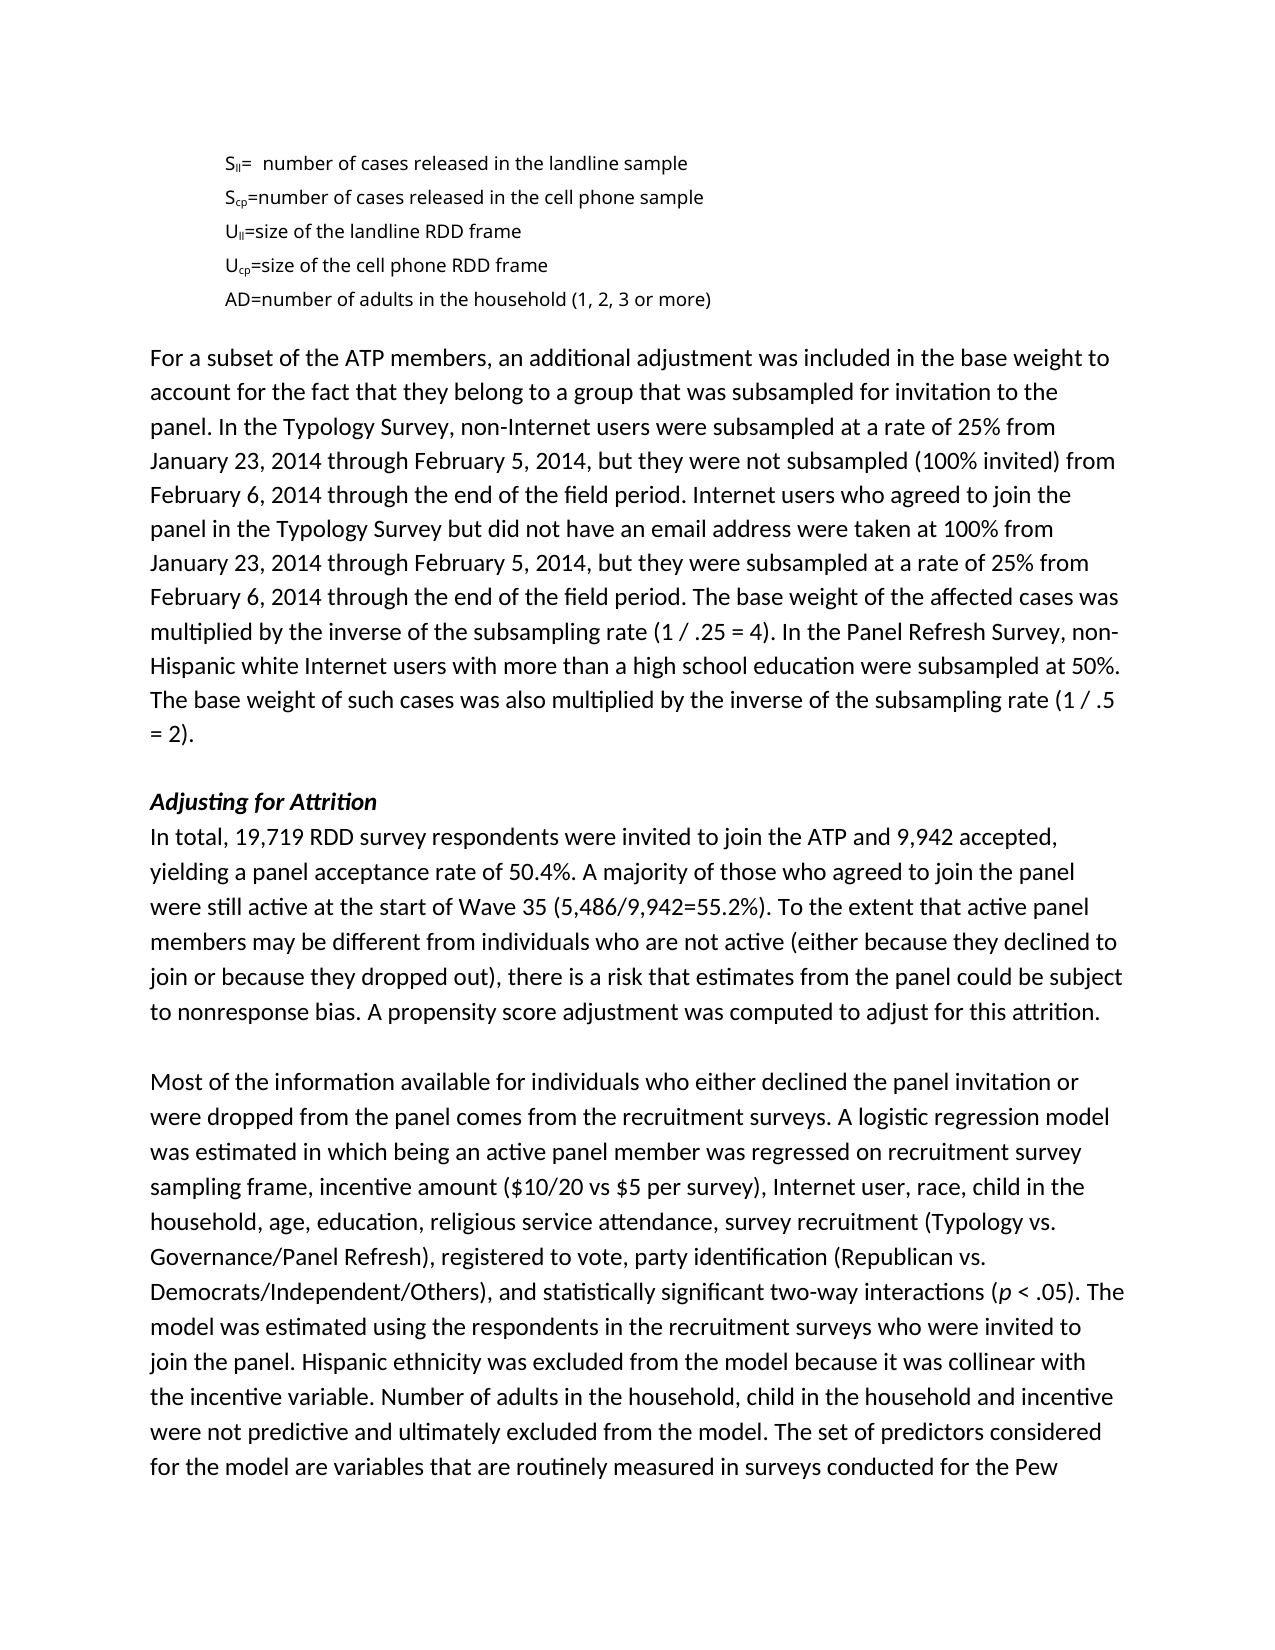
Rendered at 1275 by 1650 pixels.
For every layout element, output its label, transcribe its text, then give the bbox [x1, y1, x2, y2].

text Sll= number of cases released in the landline sample [225, 150, 1125, 176]
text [150, 1066, 1125, 1481]
subtitle Adjusting for Attrition [150, 786, 1125, 817]
text Scp=number of cases released in the cell phone sample [225, 184, 1125, 209]
text Ucp=size of the cell phone RDD frame [225, 252, 1125, 278]
text Ull=size of the landline RDD frame [225, 218, 1125, 244]
text For a subset of the ATP members, an additional adjustment was included in the base weight to account for the fact that they belong to a group that was subsampled for invitation to the panel. In the Typology Survey, non-Internet users were subsampled at a rate of 25% from January 23, 2014 through February 5, 2014, but they were not subsampled (100% invited) from February 6, 2014 through the end of the field period. Internet users who agreed to join the panel in the Typology Survey but did not have an email address were taken at 100% from January 23, 2014 through February 5, 2014, but they were subsampled at a rate of 25% from February 6, 2014 through the end of the field period. The base weight of the affected cases was multiplied by the inverse of the subsampling rate (1 / .25 = 4). In the Panel Refresh Survey, non-Hispanic white Internet users with more than a high school education were subsampled at 50%. The base weight of such cases was also multiplied by the inverse of the subsampling rate (1 / .5 = 2). [150, 342, 1125, 749]
text In total, 19,719 RDD survey respondents were invited to join the ATP and 9,942 accepted, yielding a panel acceptance rate of 50.4%. A majority of those who agreed to join the panel were still active at the start of Wave 35 (5,486/9,942=55.2%). To the extent that active panel members may be different from individuals who are not active (either because they declined to join or because they dropped out), there is a risk that estimates from the panel could be subject to nonresponse bias. A propensity score adjustment was computed to adjust for this attrition. [150, 821, 1125, 1026]
text AD=number of adults in the household (1, 2, 3 or more) [225, 286, 1125, 312]
